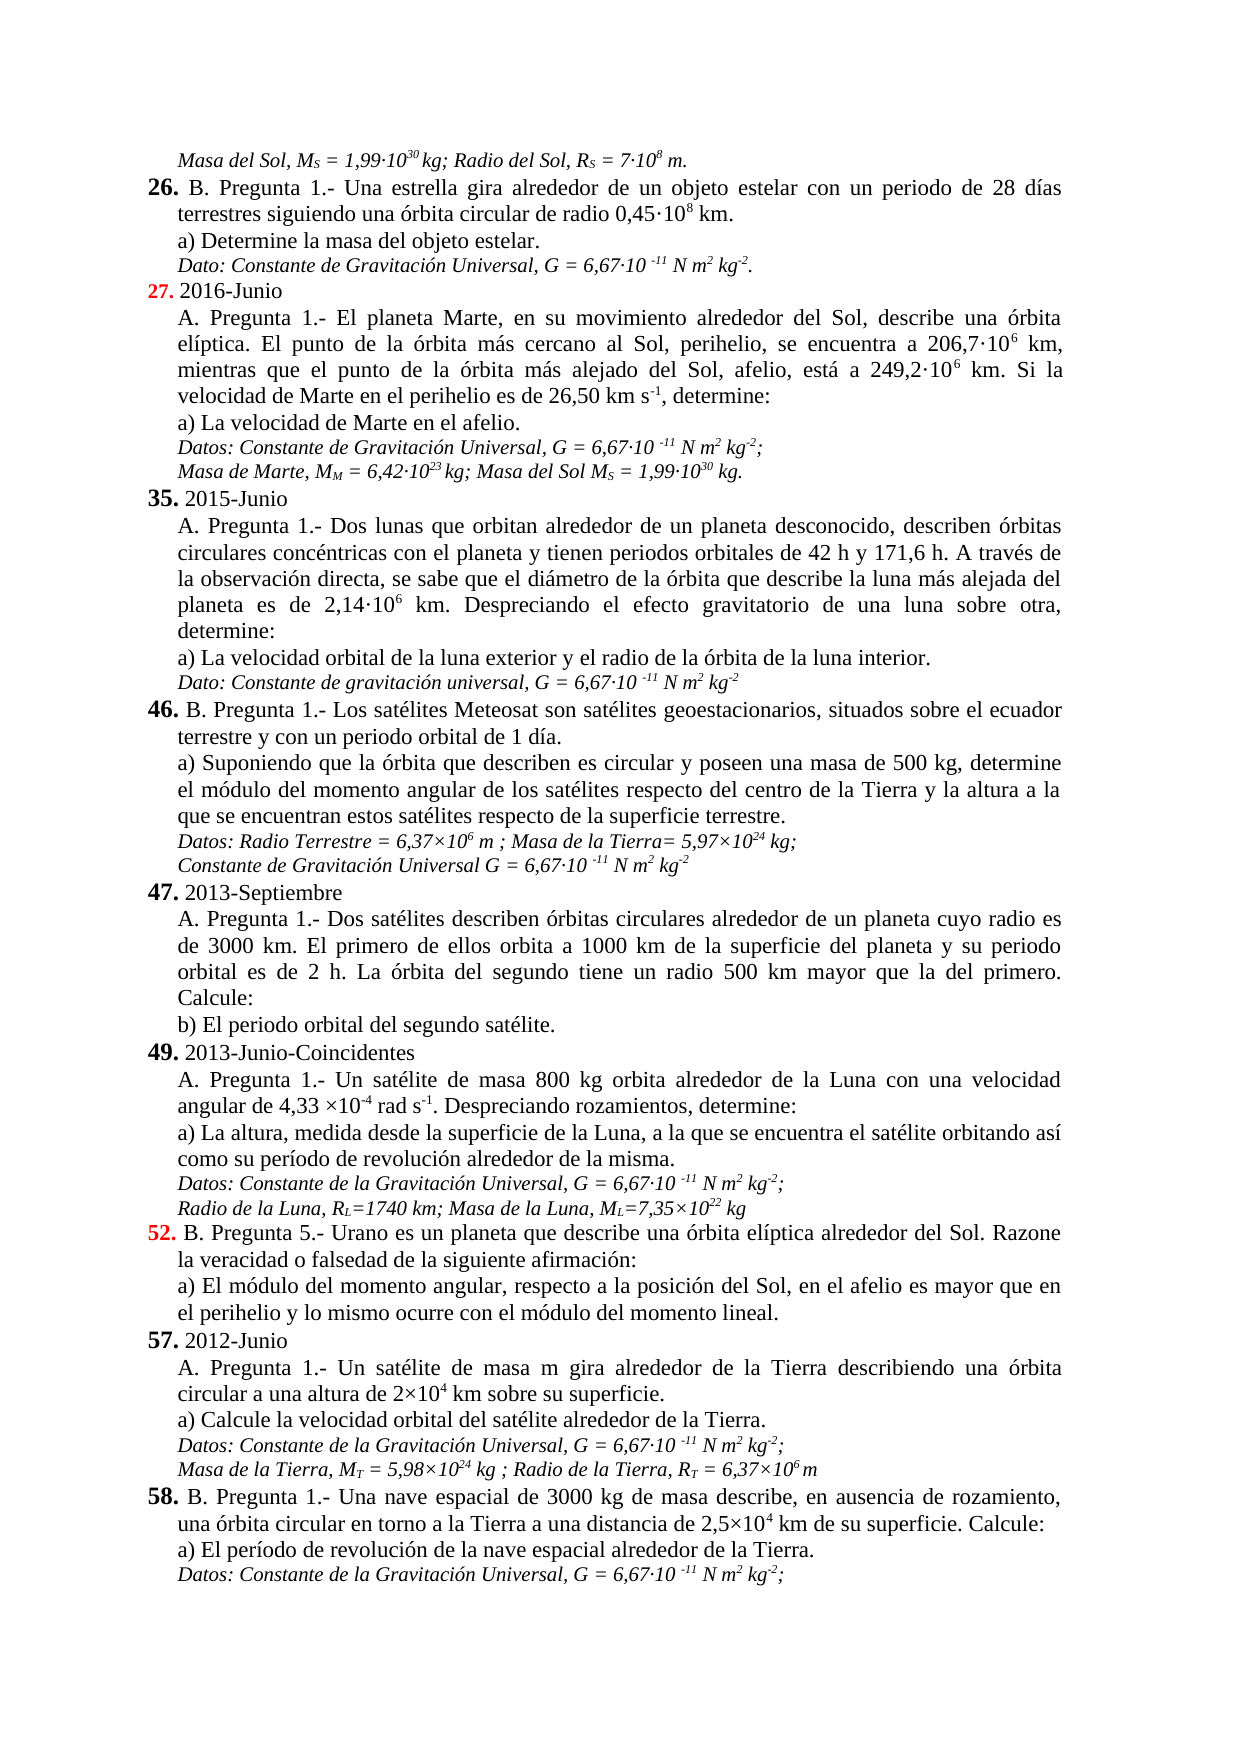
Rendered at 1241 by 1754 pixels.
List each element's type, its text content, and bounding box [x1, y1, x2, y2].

text a) Calcule la velocidad orbital del satélite alrededor de la Tierra. [177, 1406, 1063, 1433]
text a) La velocidad orbital de la luna exterior y el radio de la órbita de la luna interior. [177, 644, 1063, 670]
text Dato: Constante de gravitación universal, G = 6,67·10 -11 N m2 kg-2 [177, 670, 1063, 694]
text 47. 2013-Septiembre [148, 877, 1063, 905]
text Radio de la Luna, RL=1740 km; Masa de la Luna, ML=7,35×1022 kg [177, 1195, 1063, 1219]
text b) El periodo orbital del segundo satélite. [177, 1011, 1063, 1037]
text a) El período de revolución de la nave espacial alrededor de la Tierra. [177, 1536, 1063, 1562]
text 49. 2013-Junio-Coincidentes [148, 1037, 1063, 1066]
text 46. B. Pregunta 1.- Los satélites Meteosat son satélites geoestacionarios, situados sobre el ecuador terrestre y con un periodo orbital de 1 día. [148, 694, 1063, 749]
text a) El módulo del momento angular, respecto a la posición del Sol, en el afelio es mayor que en el perihelio y lo mismo ocurre con el módulo del momento lineal. [177, 1272, 1063, 1325]
text a) Suponiendo que la órbita que describen es circular y poseen una masa de 500 kg, determine el módulo del momento angular de los satélites respecto del centro de la Tierra y la altura a la que se encuentran estos satélites respecto de la superficie terrestre. [177, 749, 1063, 828]
text A. Pregunta 1.- El planeta Marte, en su movimiento alrededor del Sol, describe una órbita elíptica. El punto de la órbita más cercano al Sol, perihelio, se encuentra a 206,7·106 km, mientras que el punto de la órbita más alejado del Sol, afelio, está a 249,2·106 km. Si la velocidad de Marte en el perihelio es de 26,50 km s-1, determine: [177, 303, 1063, 409]
text Constante de Gravitación Universal G = 6,67·10 -11 N m2 kg-2 [177, 853, 1063, 877]
text Masa del Sol, MS = 1,99·1030 kg; Radio del Sol, RS = 7·108 m. [177, 148, 1063, 172]
text A. Pregunta 1.- Un satélite de masa m gira alrededor de la Tierra describiendo una órbita circular a una altura de 2×104 km sobre su superficie. [177, 1354, 1063, 1406]
text Dato: Constante de Gravitación Universal, G = 6,67·10 -11 N m2 kg-2. [177, 253, 1063, 277]
text Masa de Marte, MM = 6,42·1023 kg; Masa del Sol MS = 1,99·1030 kg. [177, 459, 1063, 483]
text Datos: Radio Terrestre = 6,37×106 m ; Masa de la Tierra= 5,97×1024 kg; [177, 828, 1063, 853]
text 26. B. Pregunta 1.- Una estrella gira alrededor de un objeto estelar con un periodo de 28 días terrestres siguiendo una órbita circular de radio 0,45·108 km. [148, 172, 1063, 227]
text 35. 2015-Junio [148, 483, 1063, 512]
text a) La altura, medida desde la superficie de la Luna, a la que se encuentra el satélite orbitando así como su período de revolución alrededor de la misma. [177, 1119, 1063, 1171]
text Masa de la Tierra, MT = 5,98×1024 kg ; Radio de la Tierra, RT = 6,37×106 m [177, 1457, 1063, 1481]
text 27. 2016-Junio [148, 277, 1063, 303]
text A. Pregunta 1.- Dos lunas que orbitan alrededor de un planeta desconocido, describen órbitas circulares concéntricas con el planeta y tienen periodos orbitales de 42 h y 171,6 h. A través de la observación directa, se sabe que el diámetro de la órbita que describe la luna más alejada del planeta es de 2,14·106 km. Despreciando el efecto gravitatorio de una luna sobre otra, determine: [177, 512, 1063, 644]
text A. Pregunta 1.- Dos satélites describen órbitas circulares alrededor de un planeta cuyo radio es de 3000 km. El primero de ellos orbita a 1000 km de la superficie del planeta y su periodo orbital es de 2 h. La órbita del segundo tiene un radio 500 km mayor que la del primero. Calcule: [177, 905, 1063, 1011]
text A. Pregunta 1.- Un satélite de masa 800 kg orbita alrededor de la Luna con una velocidad angular de 4,33 ×10-4 rad s-1. Despreciando rozamientos, determine: [177, 1066, 1063, 1119]
text a) La velocidad de Marte en el afelio. [177, 409, 1063, 435]
text 57. 2012-Junio [148, 1325, 1063, 1354]
text Datos: Constante de la Gravitación Universal, G = 6,67·10 -11 N m2 kg-2; [177, 1171, 1063, 1195]
text Datos: Constante de la Gravitación Universal, G = 6,67·10 -11 N m2 kg-2; [177, 1562, 1063, 1586]
text Datos: Constante de Gravitación Universal, G = 6,67·10 -11 N m2 kg-2; [177, 435, 1063, 459]
text Datos: Constante de la Gravitación Universal, G = 6,67·10 -11 N m2 kg-2; [177, 1433, 1063, 1457]
text 52. B. Pregunta 5.- Urano es un planeta que describe una órbita elíptica alrededor del Sol. Razone la veracidad o falsedad de la siguiente afirmación: [148, 1219, 1063, 1272]
text 58. B. Pregunta 1.- Una nave espacial de 3000 kg de masa describe, en ausencia de rozamiento, una órbita circular en torno a la Tierra a una distancia de 2,5×104 km de su superficie. Calcule: [148, 1481, 1063, 1536]
text a) Determine la masa del objeto estelar. [177, 227, 1063, 253]
